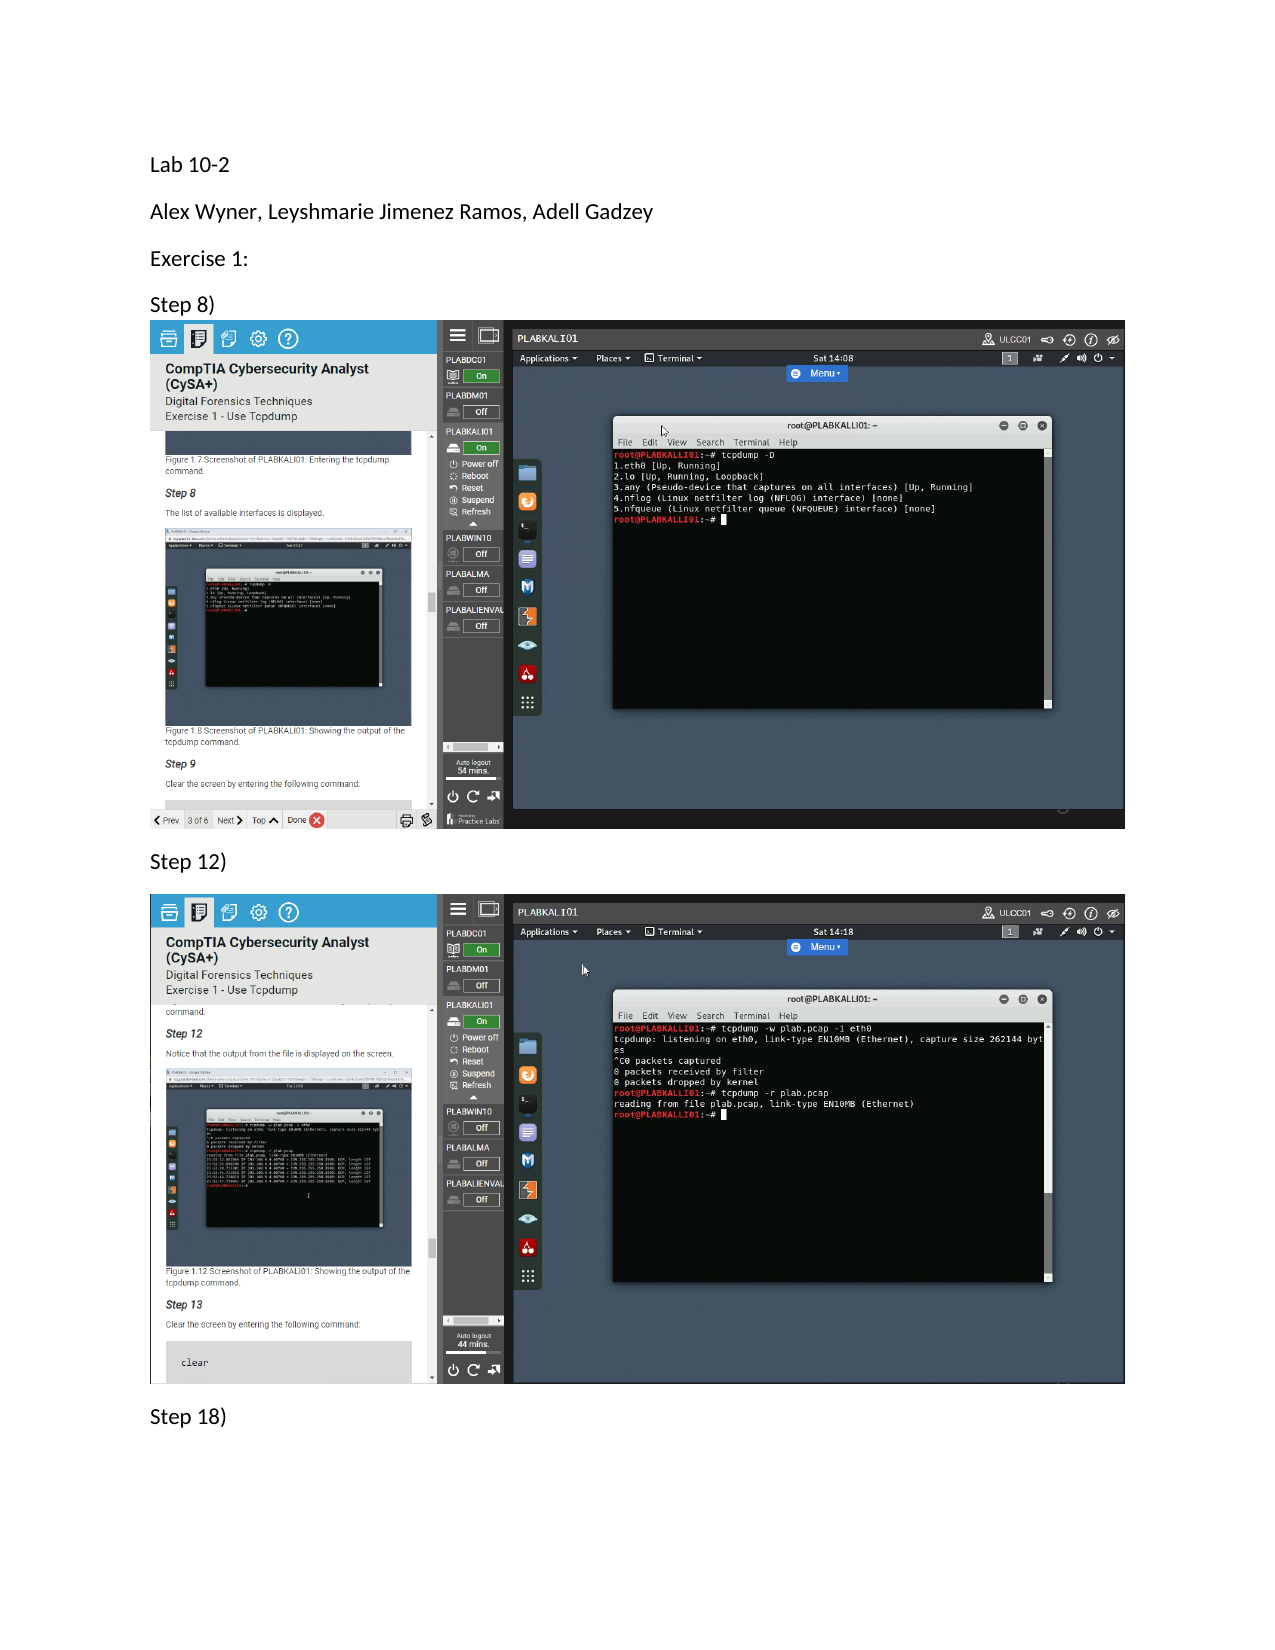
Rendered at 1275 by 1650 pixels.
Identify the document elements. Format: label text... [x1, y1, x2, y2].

text Step 18) [150, 1402, 1125, 1430]
text Lab 10-2 [150, 150, 1125, 178]
picture [150, 320, 1125, 829]
text Step 8) [150, 291, 1125, 320]
text Step 12) [150, 847, 1125, 875]
text Exercise 1: [150, 244, 1125, 272]
picture [150, 894, 1125, 1384]
text Alex Wyner, Leyshmarie Jimenez Ramos, Adell Gadzey [150, 197, 1125, 225]
